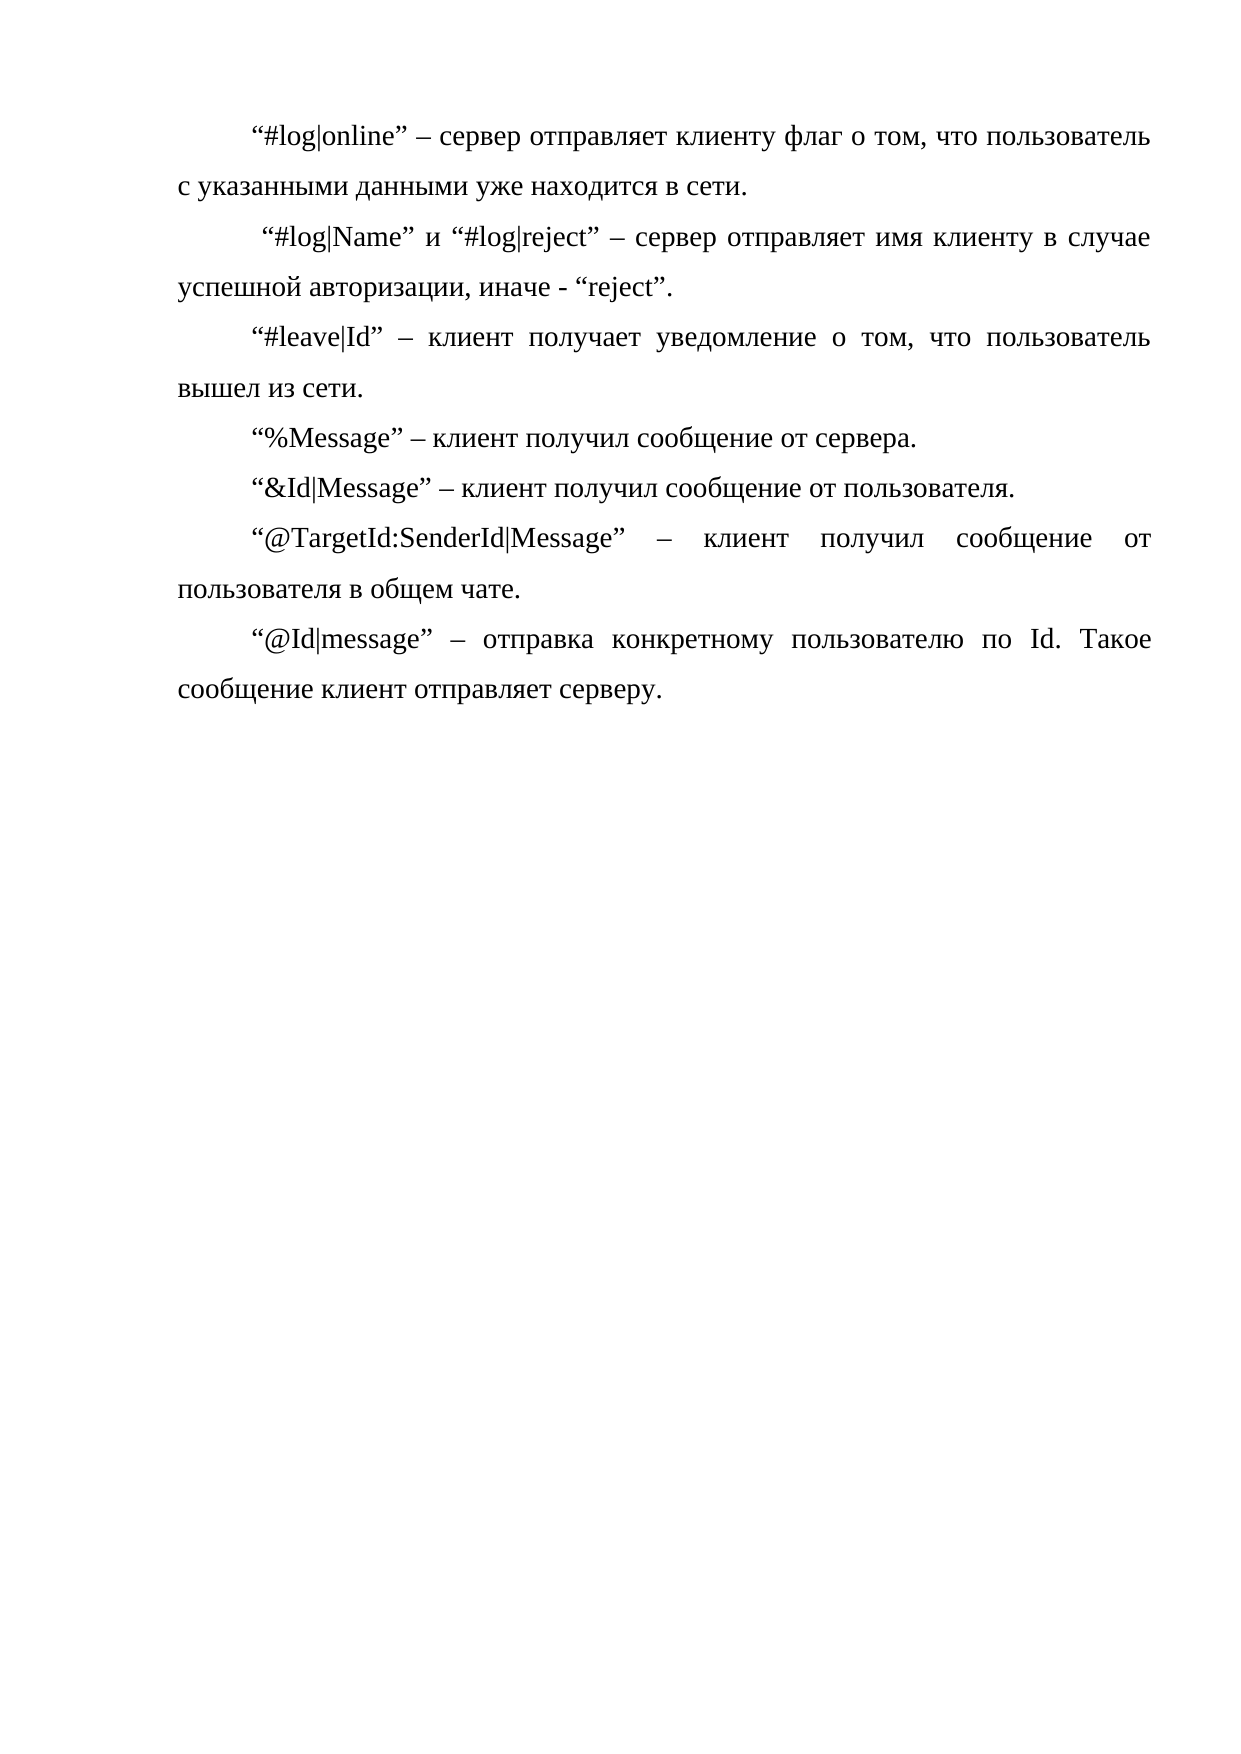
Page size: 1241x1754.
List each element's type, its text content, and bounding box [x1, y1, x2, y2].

text “@Id|message” – отправка конкретному пользователю по Id. Такое сообщение клиент отправляет серверу. [177, 621, 1152, 705]
text “&Id|Message” – клиент получил сообщение от пользователя. [177, 470, 1152, 504]
text “%Message” – клиент получил сообщение от сервера. [177, 420, 1152, 453]
text “#log|Name” и “#log|reject” – сервер отправляет имя клиенту в случае успешной авторизации, иначе - “reject”. [177, 219, 1152, 303]
text “@TargetId:SenderId|Message” – клиент получил сообщение от пользователя в общем чате. [177, 521, 1152, 604]
text “#log|online” – сервер отправляет клиенту флаг о том, что пользователь с указанными данными уже находится в сети. [177, 118, 1152, 202]
text “#leave|Id” – клиент получает уведомление о том, что пользователь вышел из сети. [177, 319, 1152, 403]
